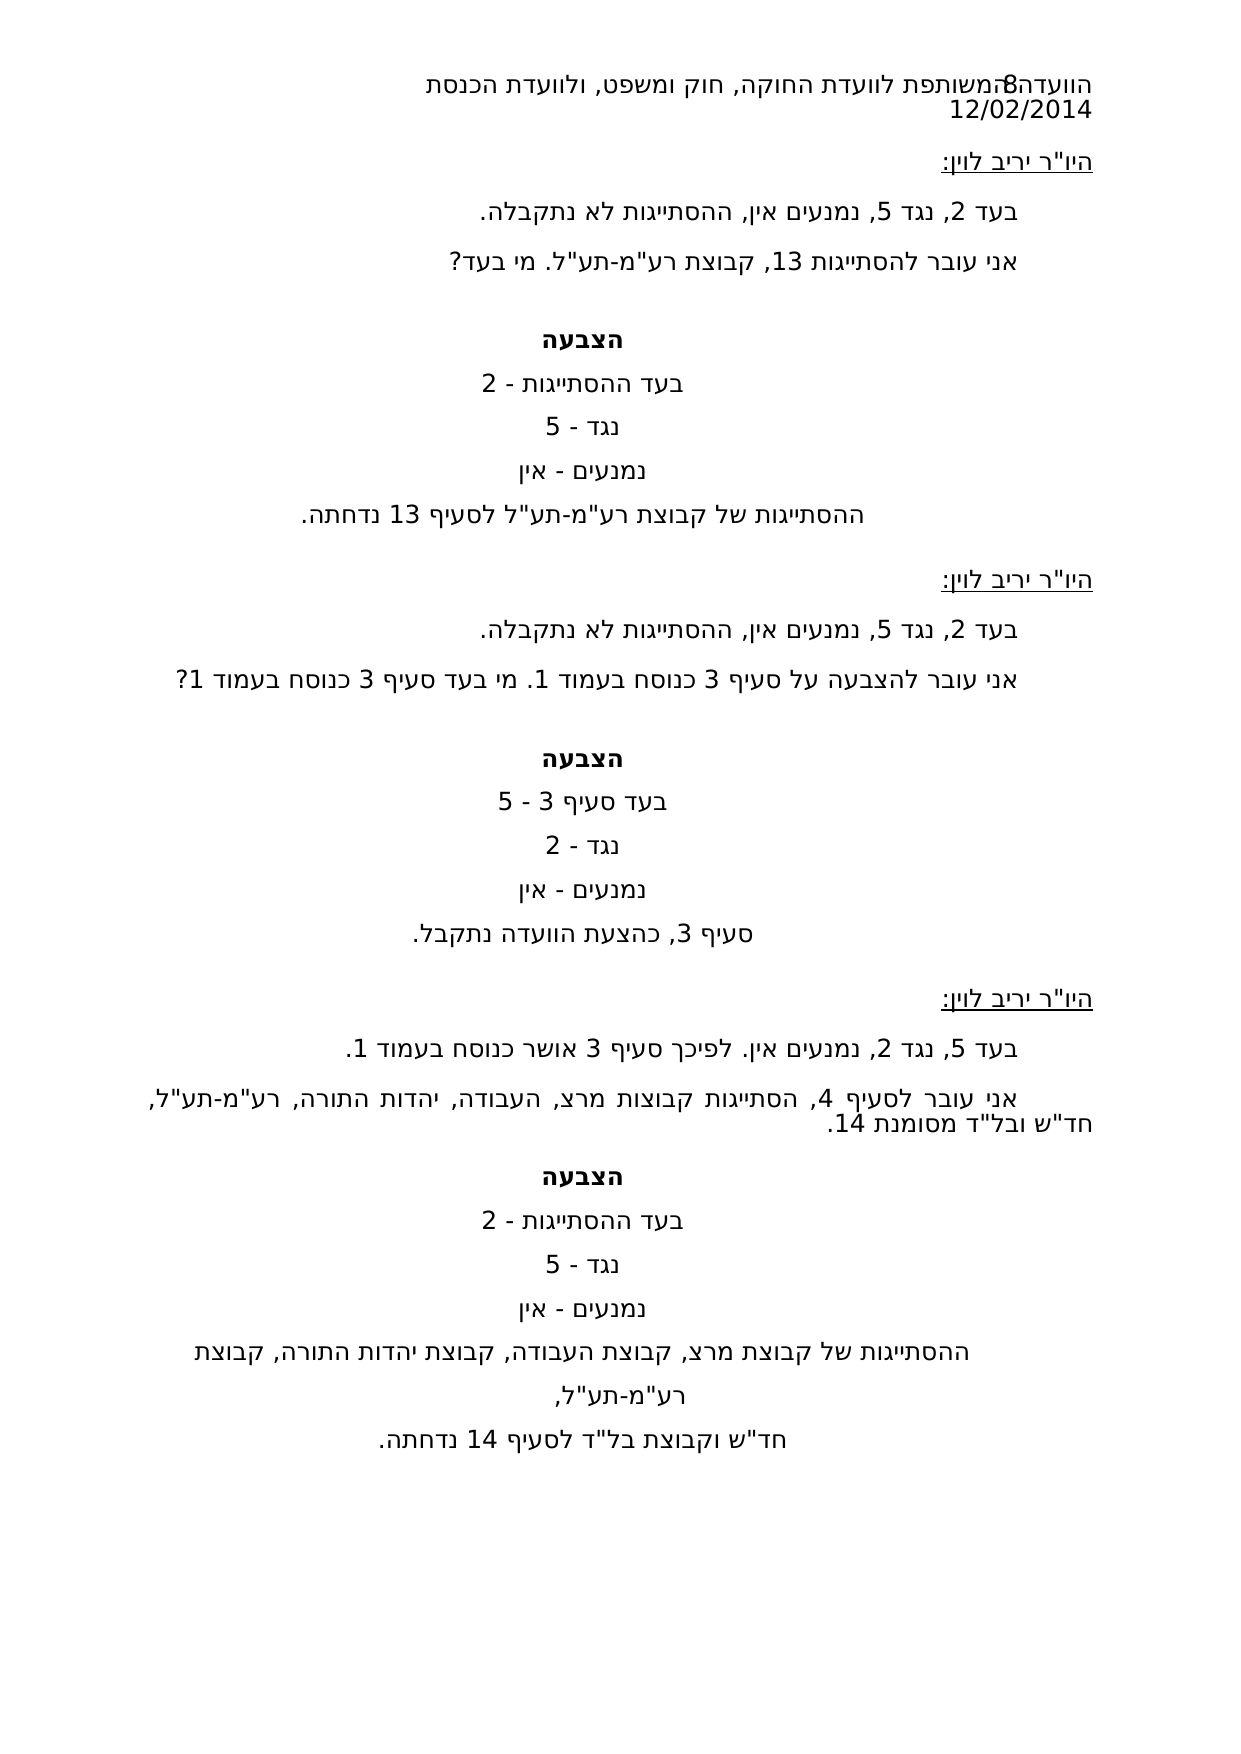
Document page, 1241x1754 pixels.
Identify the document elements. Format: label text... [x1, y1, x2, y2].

text הצבעה [147, 325, 1093, 354]
text היו"ר יריב לוין: [147, 150, 1093, 175]
text נמנעים - אין [147, 875, 1093, 904]
text הצבעה [147, 744, 1093, 773]
text אני עובר לסעיף 4, הסתייגות קבוצות מרצ, העבודה, יהדות התורה, רע"מ-תע"ל, חד"ש ובל"ד מסומנת 14. [147, 1087, 1093, 1137]
text נמנעים - אין [147, 1294, 1093, 1323]
text בעד 2, נגד 5, נמנעים אין, ההסתייגות לא נתקבלה. [147, 200, 1093, 225]
text נמנעים - אין [147, 456, 1093, 485]
text בעד 2, נגד 5, נמנעים אין, ההסתייגות לא נתקבלה. [147, 619, 1093, 644]
text ההסתייגות של קבוצת מרצ, קבוצת העבודה, קבוצת יהדות התורה, קבוצת רע"מ-תע"ל, [147, 1337, 1093, 1410]
text חד"ש וקבוצת בל"ד לסעיף 14 נדחתה. [147, 1425, 1093, 1454]
text אני עובר להצבעה על סעיף 3 כנוסח בעמוד 1. מי בעד סעיף 3 כנוסח בעמוד 1? [147, 669, 1093, 694]
text בעד ההסתייגות - 2 [147, 1206, 1093, 1235]
text בעד 5, נגד 2, נמנעים אין. לפיכך סעיף 3 אושר כנוסח בעמוד 1. [147, 1037, 1093, 1062]
text נגד - 2 [147, 831, 1093, 860]
text בעד ההסתייגות - 2 [147, 369, 1093, 398]
text נגד - 5 [147, 412, 1093, 442]
text היו"ר יריב לוין: [147, 569, 1093, 594]
text היו"ר יריב לוין: [147, 987, 1093, 1012]
text נגד - 5 [147, 1250, 1093, 1279]
text ההסתייגות של קבוצת רע"מ-תע"ל לסעיף 13 נדחתה. [147, 500, 1093, 529]
text בעד סעיף 3 - 5 [147, 787, 1093, 817]
text הצבעה [147, 1162, 1093, 1192]
text סעיף 3, כהצעת הוועדה נתקבל. [147, 919, 1093, 948]
text אני עובר להסתייגות 13, קבוצת רע"מ-תע"ל. מי בעד? [147, 250, 1093, 275]
